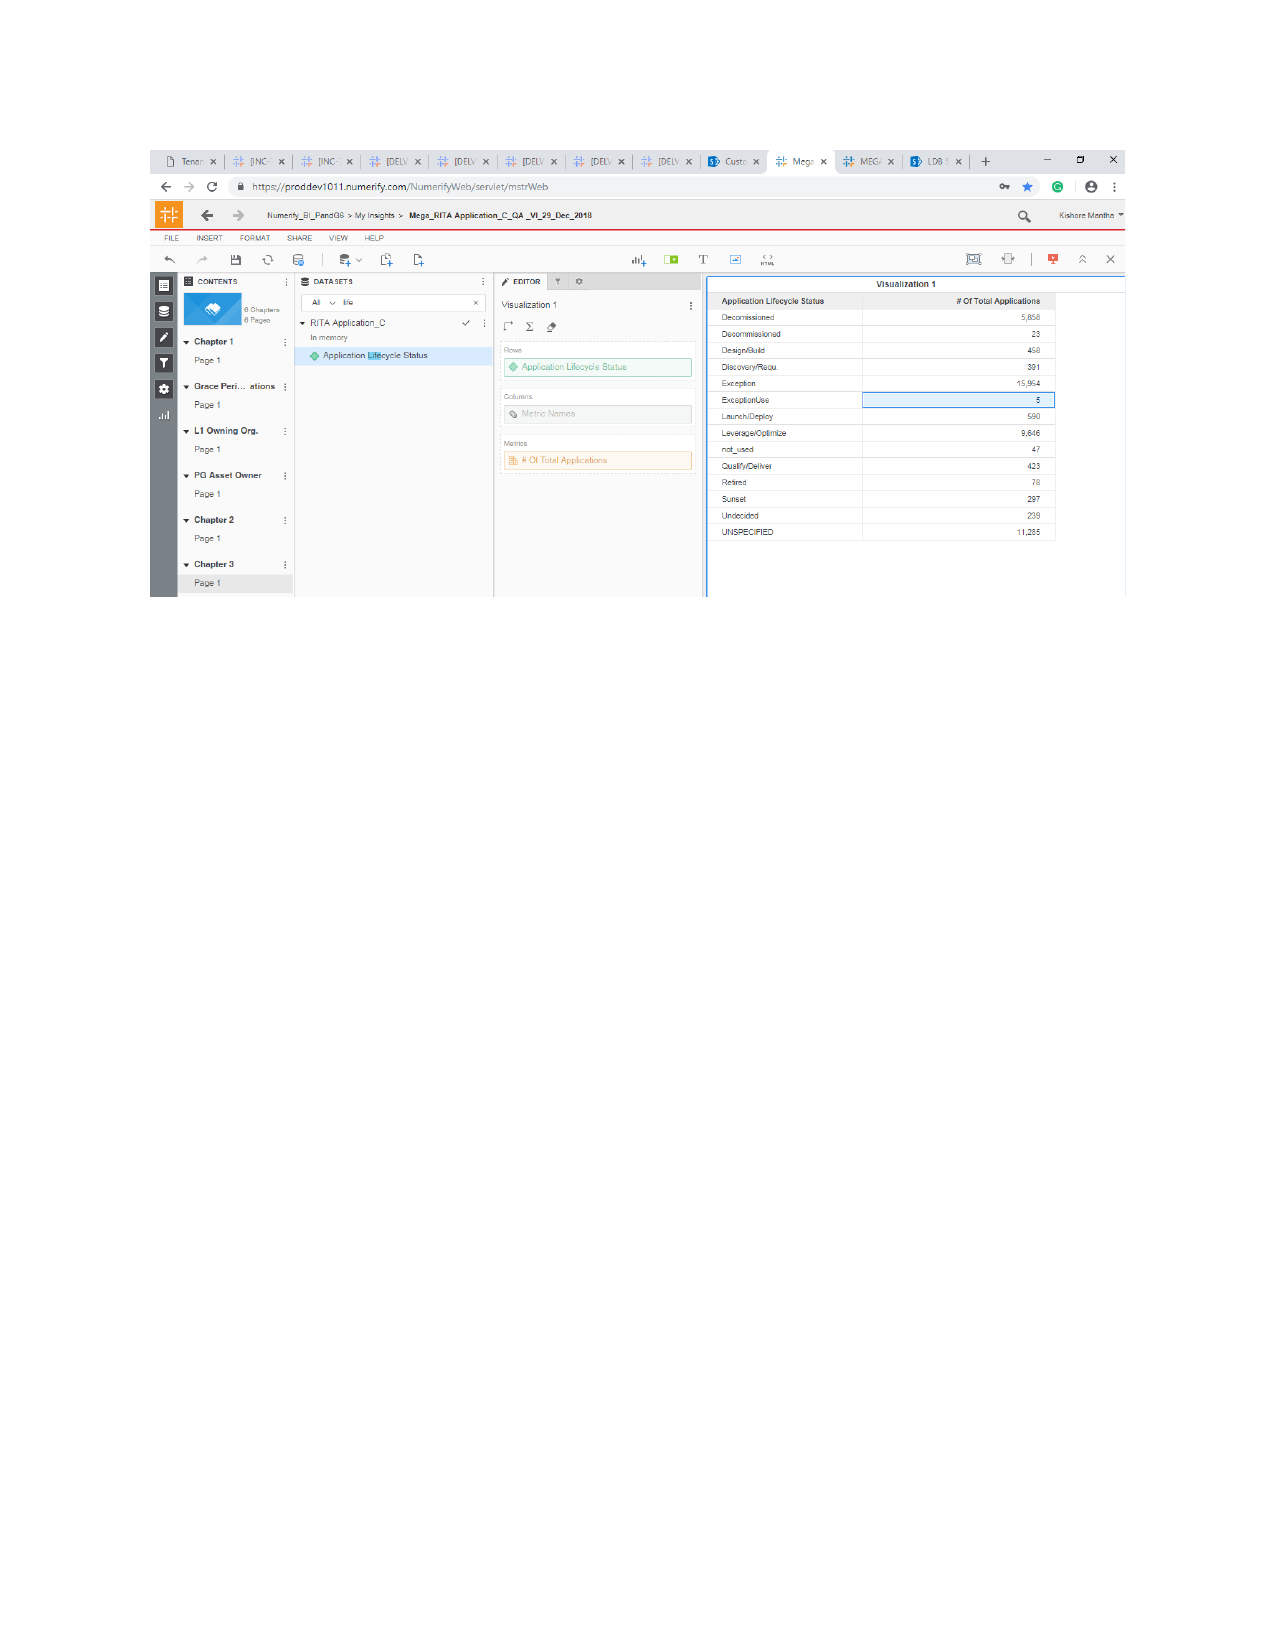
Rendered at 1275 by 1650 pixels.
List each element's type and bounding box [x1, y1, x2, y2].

picture [150, 150, 1125, 597]
